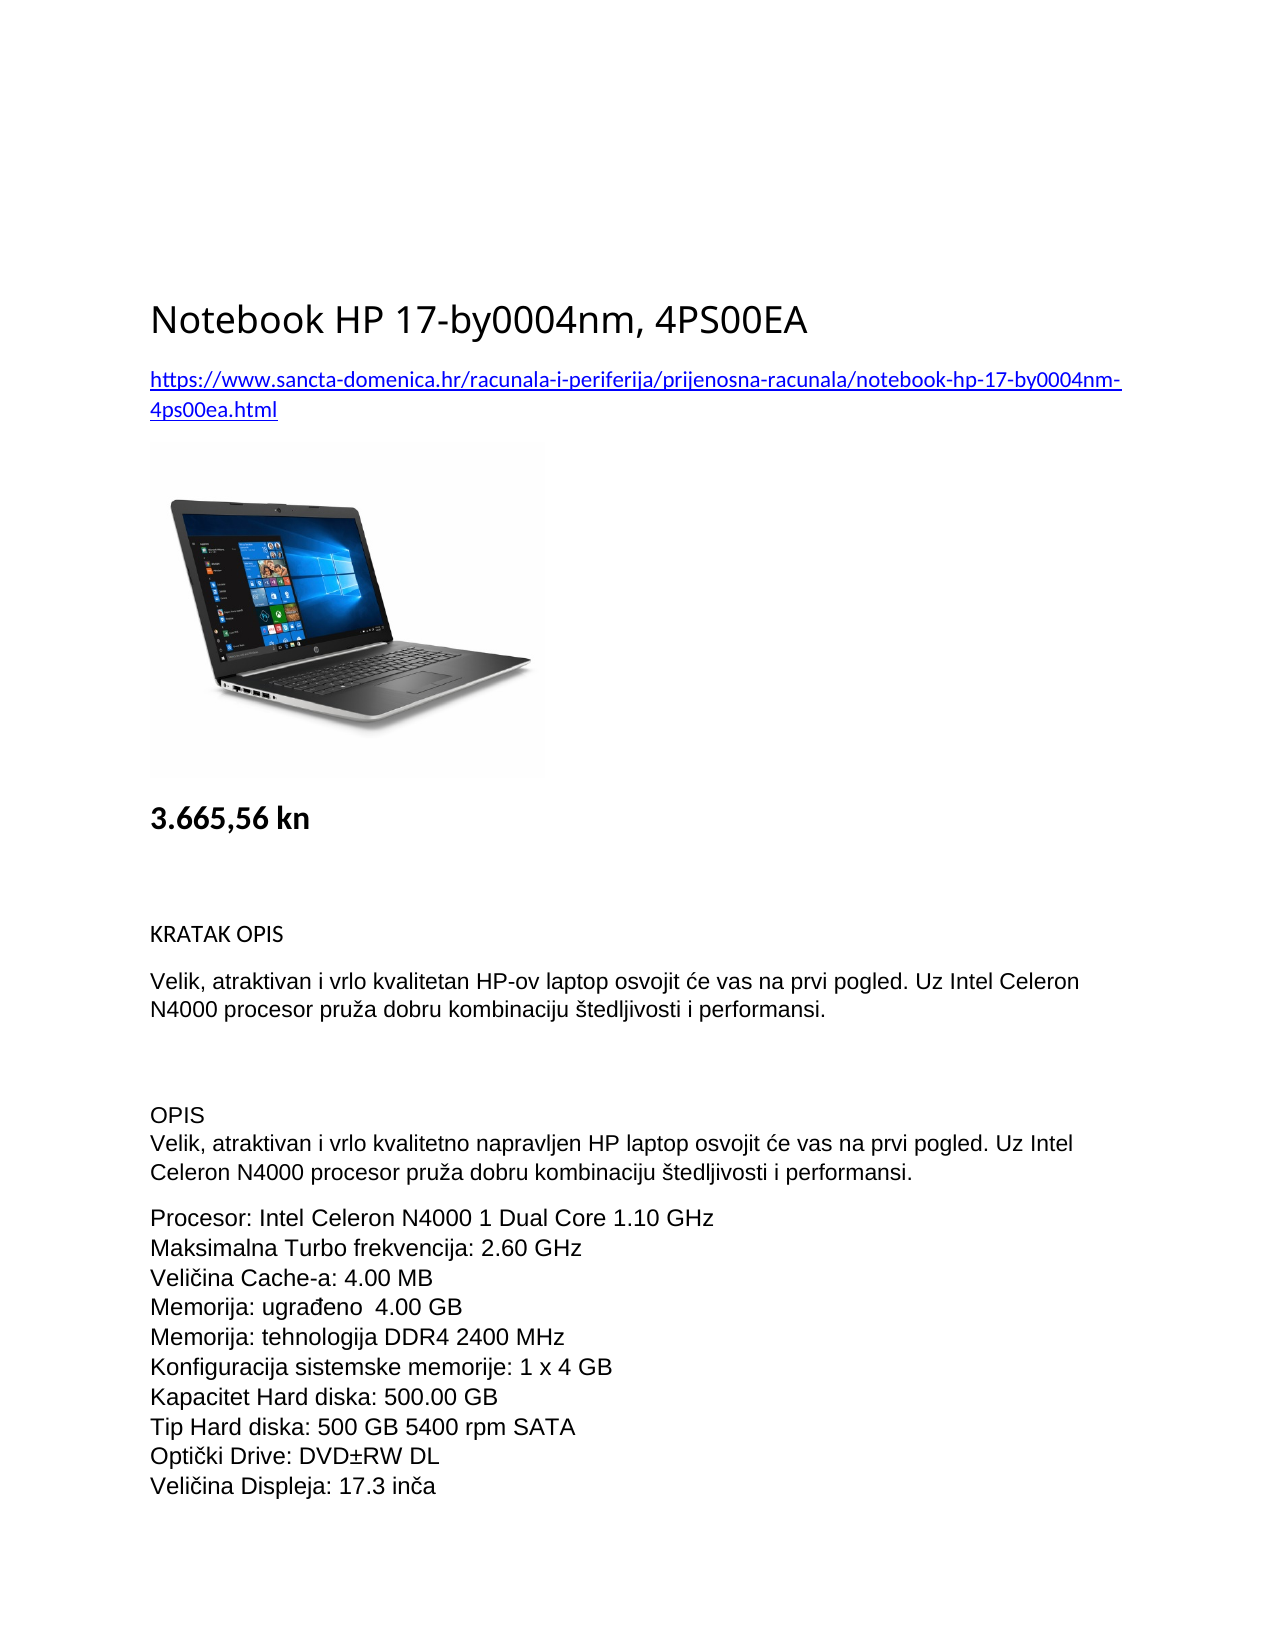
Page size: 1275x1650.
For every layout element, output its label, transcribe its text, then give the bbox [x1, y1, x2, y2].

text Notebook HP 17-by0004nm, 4PS00EA [150, 293, 1125, 344]
text OPIS [150, 1102, 1125, 1128]
text Veličina Cache-a: 4.00 MB [150, 1263, 1125, 1291]
text https://www.sancta-domenica.hr/racunala-i-periferija/prijenosna-racunala/notebook-hp-17-by0004nm-4ps00ea.html [150, 365, 1125, 423]
text Procesor: Intel Celeron N4000 1 Dual Core 1.10 GHz [150, 1204, 1125, 1231]
text Memorija: tehnologija DDR4 2400 MHz [150, 1323, 1125, 1351]
text Veličina Displeja: 17.3 inča [150, 1472, 1125, 1499]
text Velik, atraktivan i vrlo kvalitetno napravljen HP laptop osvojit će vas na prvi pogled. Uz Intel Celeron N4000 procesor pruža dobru kombinaciju štedljivosti i performansi. [150, 1130, 1125, 1185]
text 3.665,56 kn [150, 797, 1125, 838]
text Velik, atraktivan i vrlo kvalitetan HP-ov laptop osvojit će vas na prvi pogled. Uz Intel Celeron N4000 procesor pruža dobru kombinaciju štedljivosti i performansi. [150, 968, 1125, 1022]
text Kapacitet Hard diska: 500.00 GB [150, 1383, 1125, 1410]
text Konfiguracija sistemske memorije: 1 x 4 GB [150, 1353, 1125, 1380]
text KRATAK OPIS [150, 918, 1125, 949]
text Optički Drive: DVD±RW DL [150, 1442, 1125, 1470]
text Maksimalna Turbo frekvencija: 2.60 GHz [150, 1234, 1125, 1261]
text Memorija: ugrađeno 4.00 GB [150, 1293, 1125, 1321]
picture [150, 442, 545, 778]
text Tip Hard diska: 500 GB 5400 rpm SATA [150, 1412, 1125, 1440]
